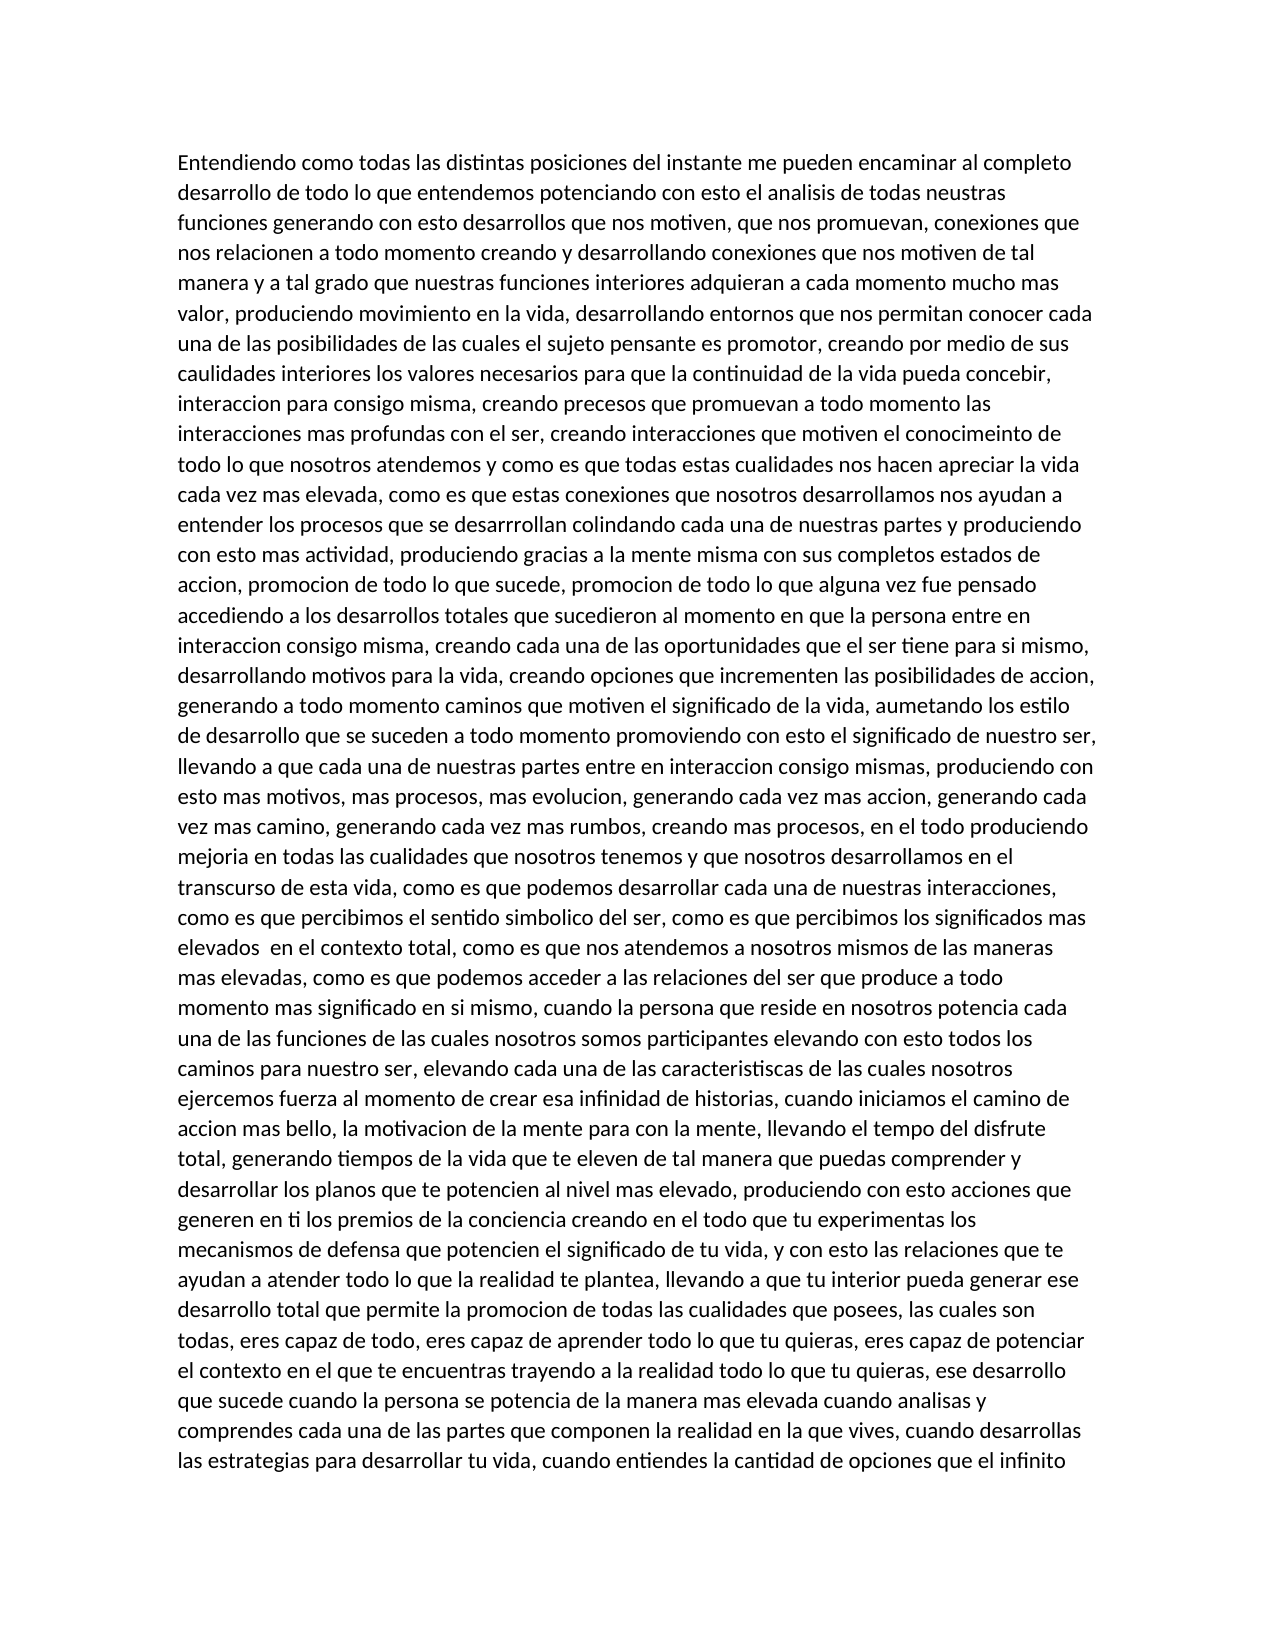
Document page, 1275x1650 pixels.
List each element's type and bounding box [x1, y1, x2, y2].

text [177, 148, 1098, 1474]
